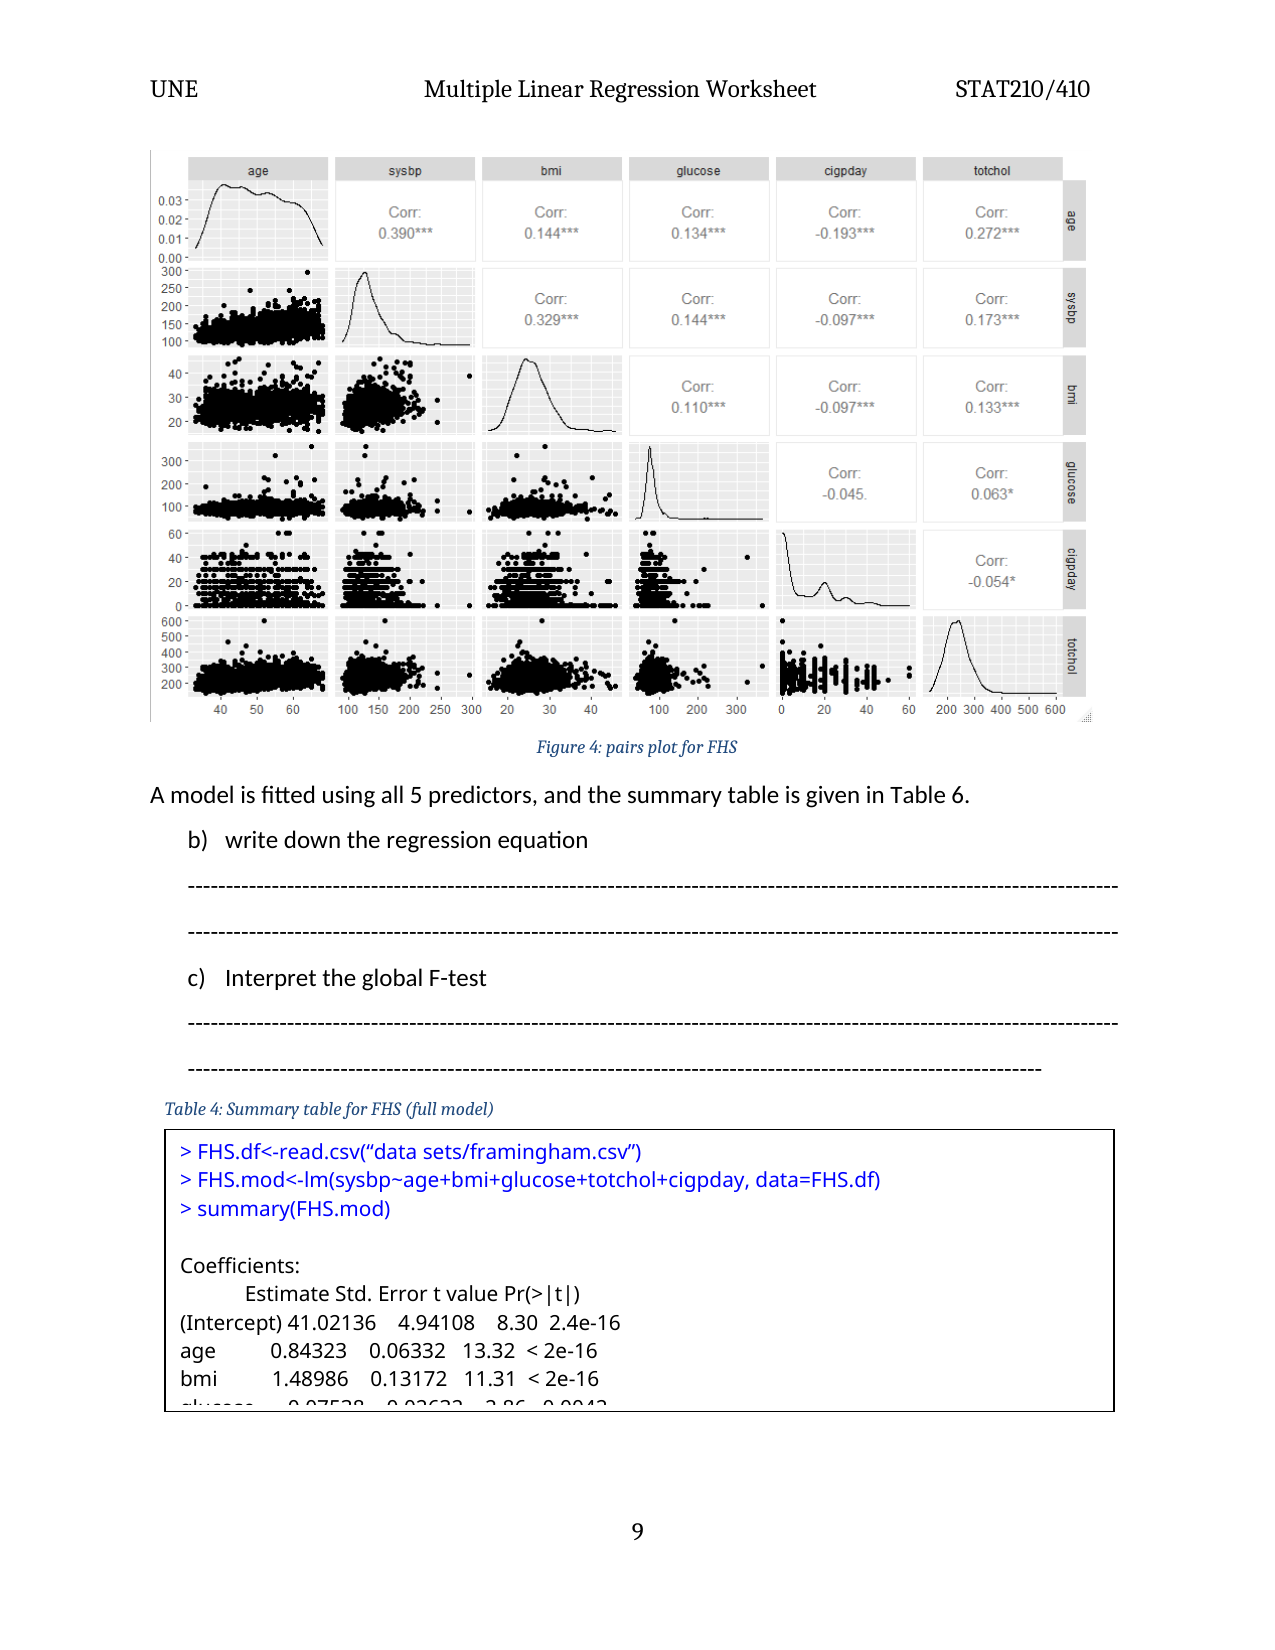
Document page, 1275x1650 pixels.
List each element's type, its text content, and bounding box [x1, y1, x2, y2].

list write down the regression equation [187, 824, 1125, 855]
picture [150, 150, 1093, 722]
text ------------------------------------------------------------------------------------------------------------------------------------------------------------------------------------------------------------------------------------------ [187, 1007, 1125, 1084]
list Interpret the global F-test [187, 962, 1125, 992]
text ---------------------------------------------------------------------------------------------------------------------------------------------------------------------------------------------------------------------------------------------------- [187, 870, 1125, 947]
text A model is fitted using all 5 predictors, and the summary table is given in Table 6. [150, 779, 1125, 809]
